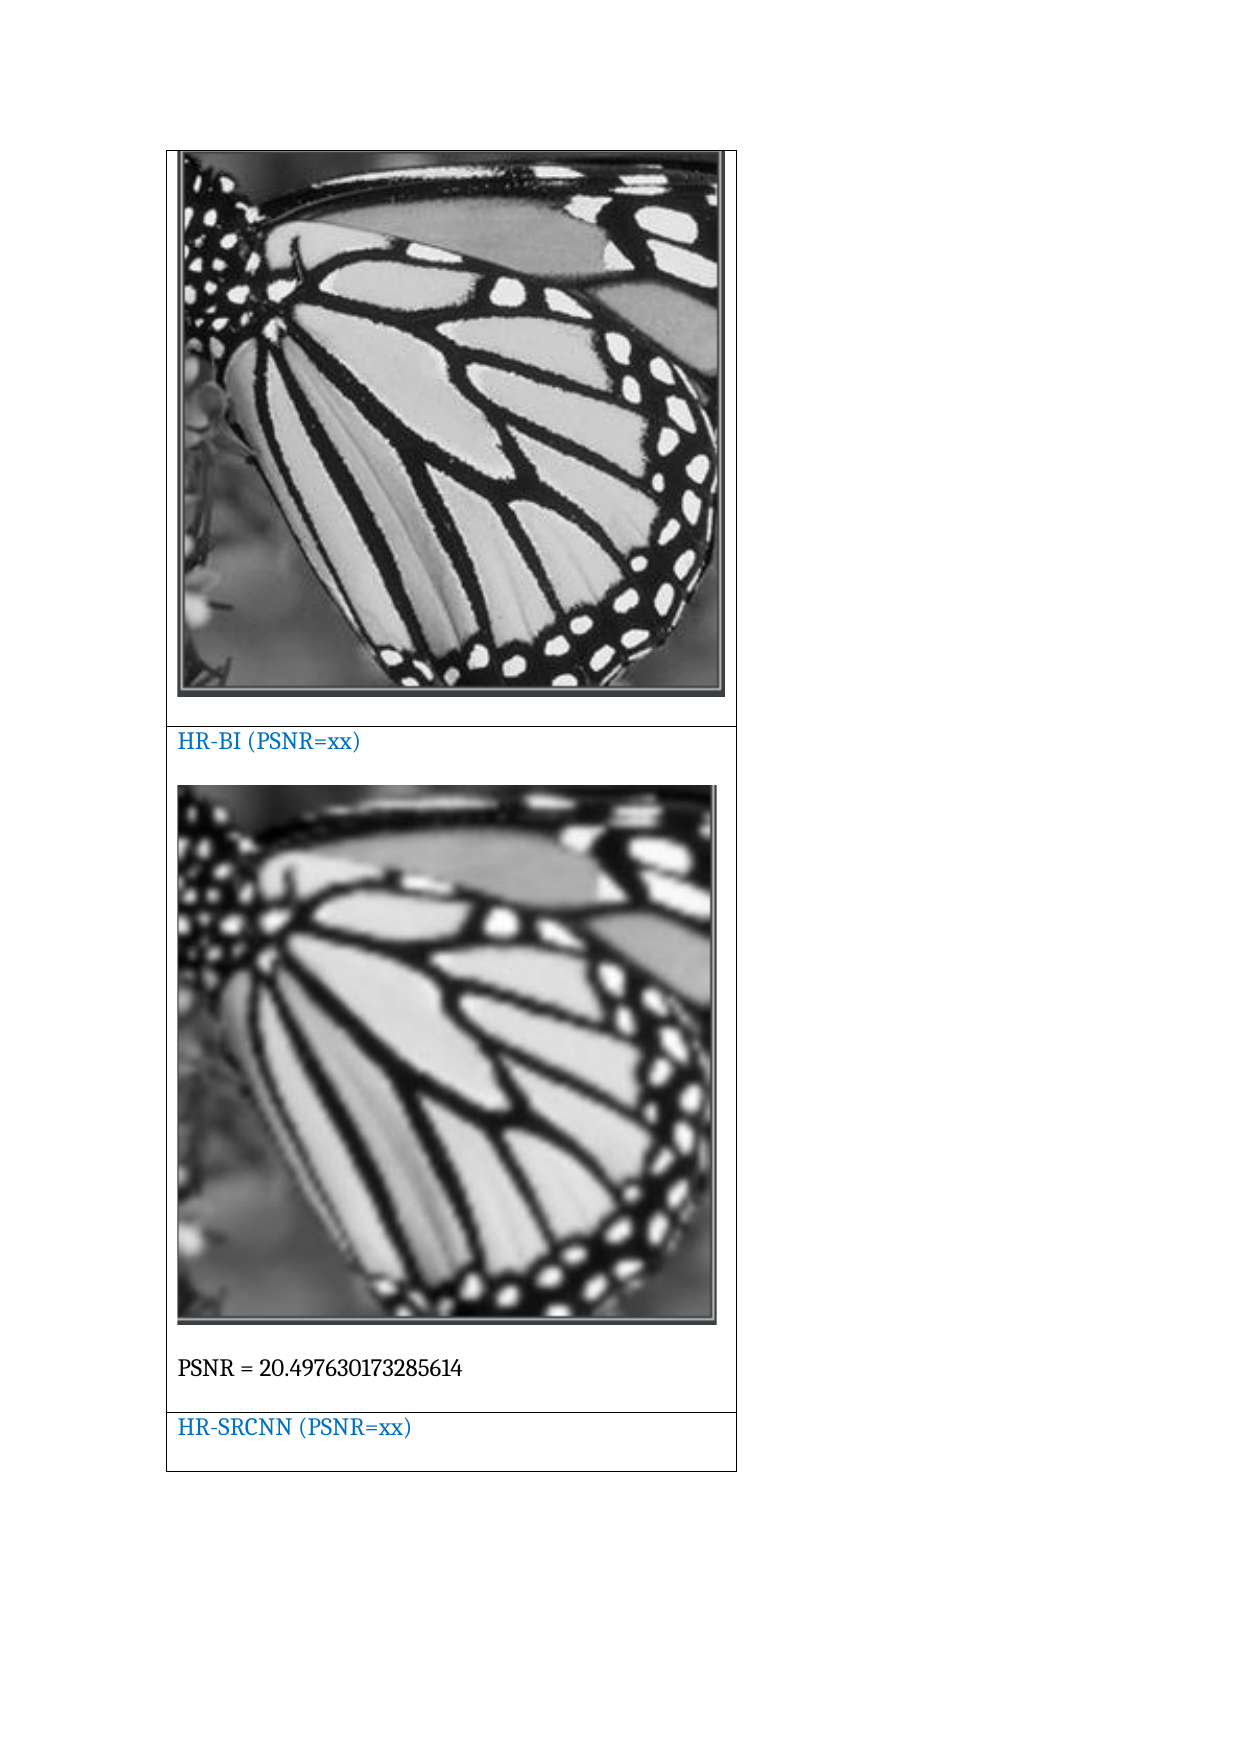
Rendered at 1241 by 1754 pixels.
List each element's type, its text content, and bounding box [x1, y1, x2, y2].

picture [177, 785, 717, 1325]
picture [177, 151, 725, 697]
table_header GT [167, 151, 736, 726]
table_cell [167, 1413, 736, 1471]
table_cell HR-BI (PSNR=xx) PSNR = 20.497630173285614 [167, 727, 736, 1412]
